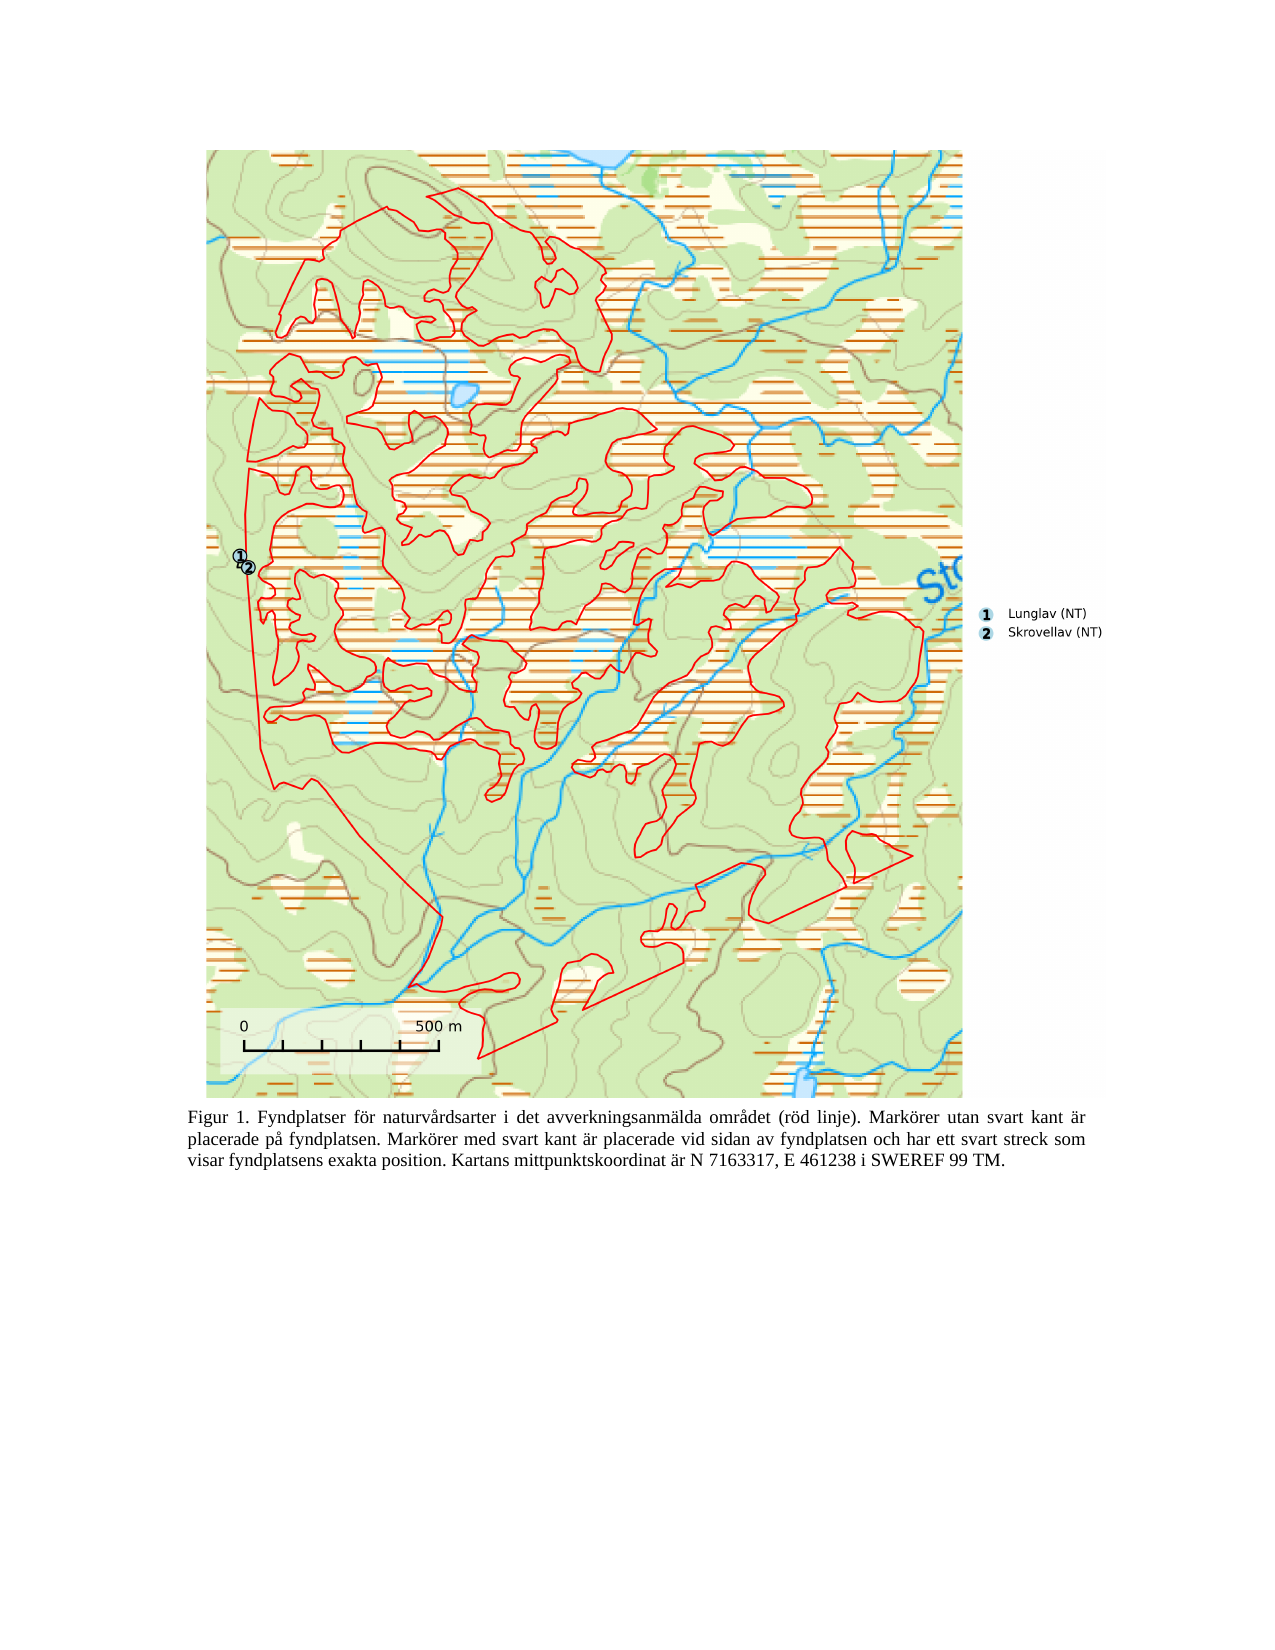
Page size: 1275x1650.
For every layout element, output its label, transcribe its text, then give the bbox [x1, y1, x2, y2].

picture [206, 150, 1107, 1098]
text Figur 1. Fyndplatser för naturvårdsarter i det avverkningsanmälda området (röd linje). Markörer utan svart kant är placerade på fyndplatsen. Markörer med svart kant är placerade vid sidan av fyndplatsen och har ett svart streck som visar fyndplatsens exakta position. Kartans mittpunktskoordinat är N 7163317, E 461238 i SWEREF 99 TM. [187, 1106, 1087, 1171]
